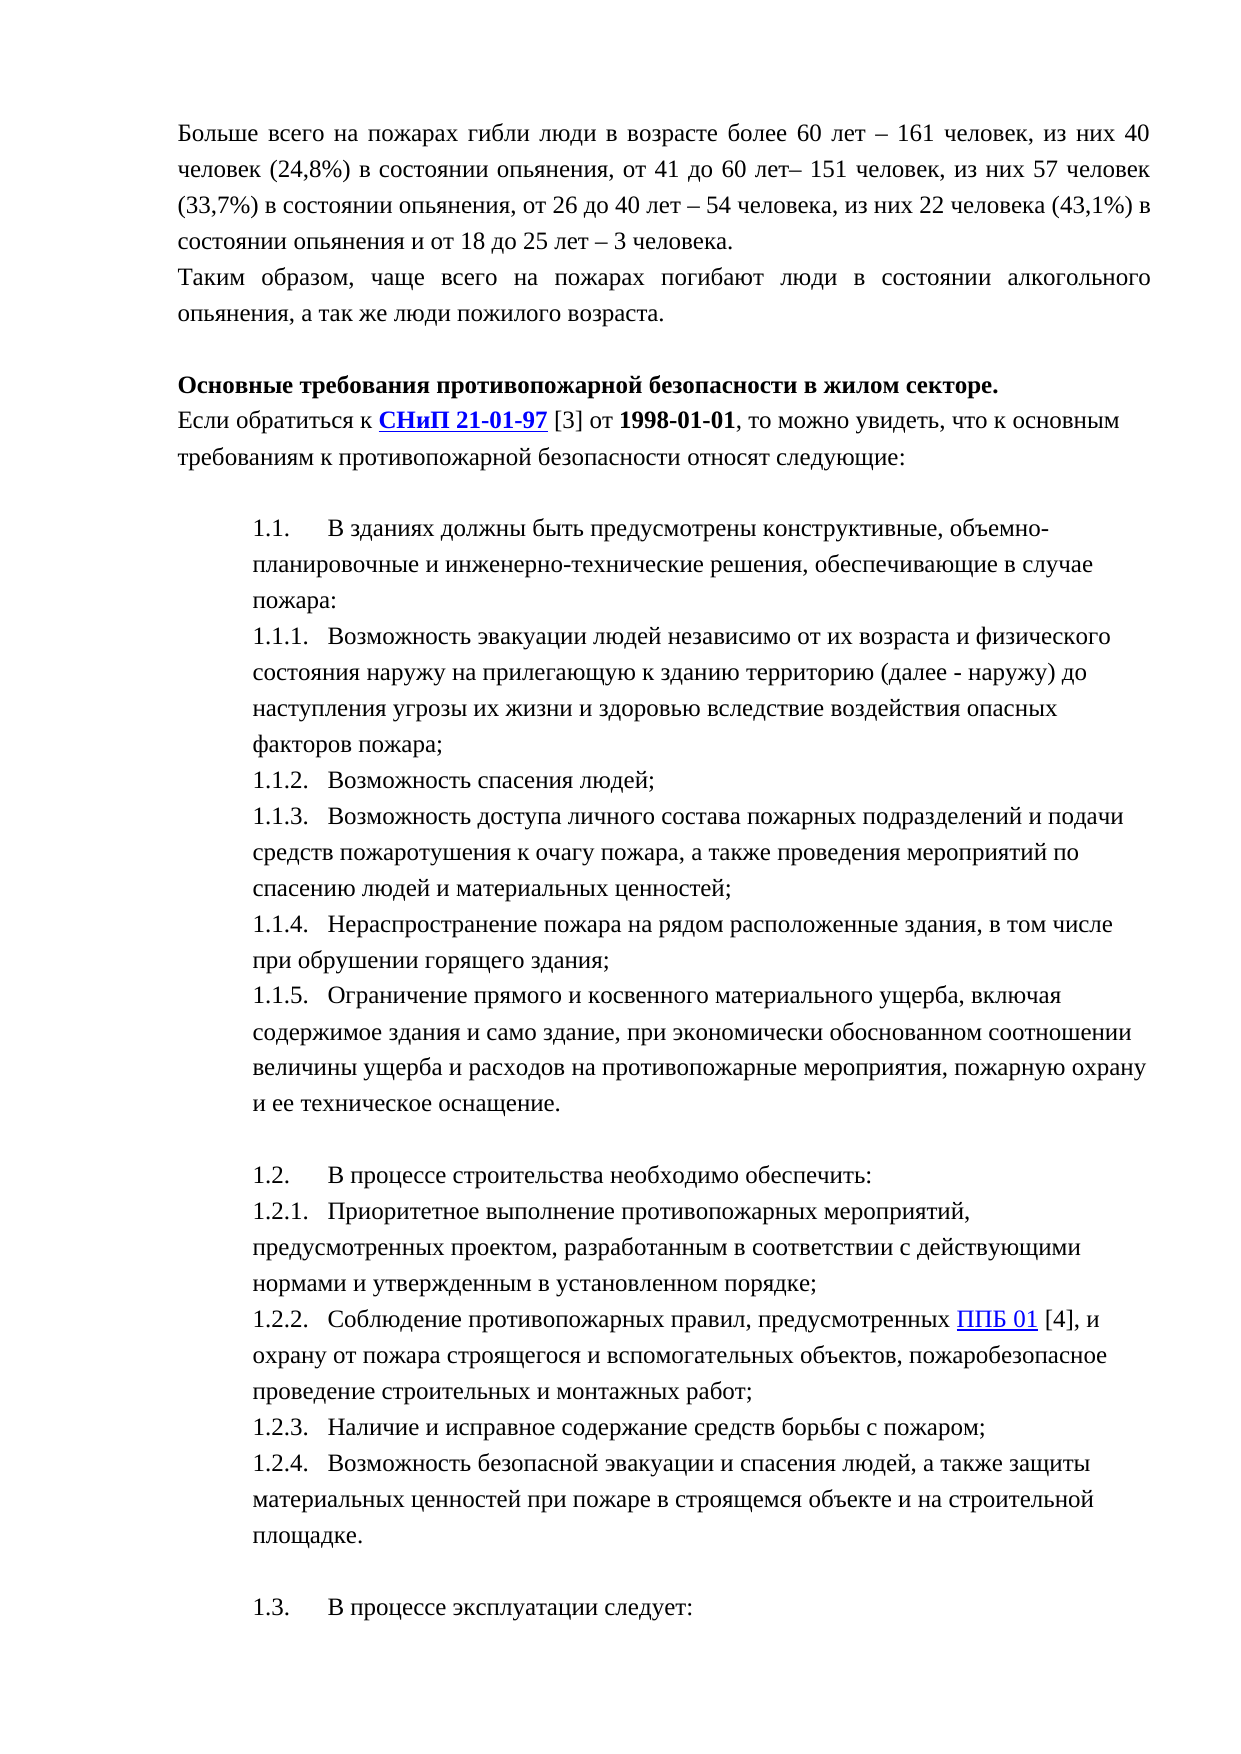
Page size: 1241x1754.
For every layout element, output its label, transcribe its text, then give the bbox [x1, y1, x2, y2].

list Нераспространение пожара на рядом расположенные здания, в том числе при обрушении горящего здания; [252, 909, 1152, 973]
list Возможность спасения людей; [252, 765, 1152, 794]
list Возможность безопасной эвакуации и спасения людей, а также защиты материальных ценностей при пожаре в строящемся объекте и на строительной площадке. [252, 1448, 1152, 1548]
list В процессе эксплуатации следует: [252, 1592, 1152, 1620]
text Основные требования противопожарной безопасности в жилом секторе. [177, 370, 1152, 398]
list Наличие и исправное содержание средств борьбы с пожаром; [252, 1412, 1152, 1441]
text Если обратиться к СНиП 21-01-97 [3] от 1998-01-01, то можно увидеть, что к основным требованиям к противопожарной безопасности относят следующие: [177, 406, 1152, 470]
list Возможность доступа личного состава пожарных подразделений и подачи средств пожаротушения к очагу пожара, а также проведения мероприятий по спасению людей и материальных ценностей; [252, 801, 1152, 902]
list Возможность эвакуации людей независимо от их возраста и физического состояния наружу на прилегающую к зданию территорию (далее - наружу) до наступления угрозы их жизни и здоровью вследствие воздействия опасных факторов пожара; [252, 621, 1152, 758]
list Приоритетное выполнение противопожарных мероприятий, предусмотренных проектом, разработанным в соответствии с действующими нормами и утвержденным в установленном порядке; [252, 1196, 1152, 1297]
list В зданиях должны быть предусмотрены конструктивные, объемно-планировочные и инженерно-технические решения, обеспечивающие в случае пожара: [252, 513, 1152, 614]
text Таким образом, чаще всего на пожарах погибают люди в состоянии алкогольного опьянения, а так же люди пожилого возраста. [177, 262, 1152, 327]
list В процессе строительства необходимо обеспечить: [252, 1160, 1152, 1189]
text Больше всего на пожарах гибли люди в возрасте более 60 лет – 161 человек, из них 40 человек (24,8%) в состоянии опьянения, от 41 до 60 лет– 151 человек, из них 57 человек (33,7%) в состоянии опьянения, от 26 до 40 лет – 54 человека, из них 22 человека (43,1%) в состоянии опьянения и от 18 до 25 лет – 3 человека. [177, 118, 1152, 255]
list Ограничение прямого и косвенного материального ущерба, включая содержимое здания и само здание, при экономически обоснованном соотношении величины ущерба и расходов на противопожарные мероприятия, пожарную охрану и ее техническое оснащение. [252, 981, 1152, 1117]
list Соблюдение противопожарных правил, предусмотренных ППБ 01 [4], и охрану от пожара строящегося и вспомогательных объектов, пожаробезопасное проведение строительных и монтажных работ; [252, 1304, 1152, 1405]
